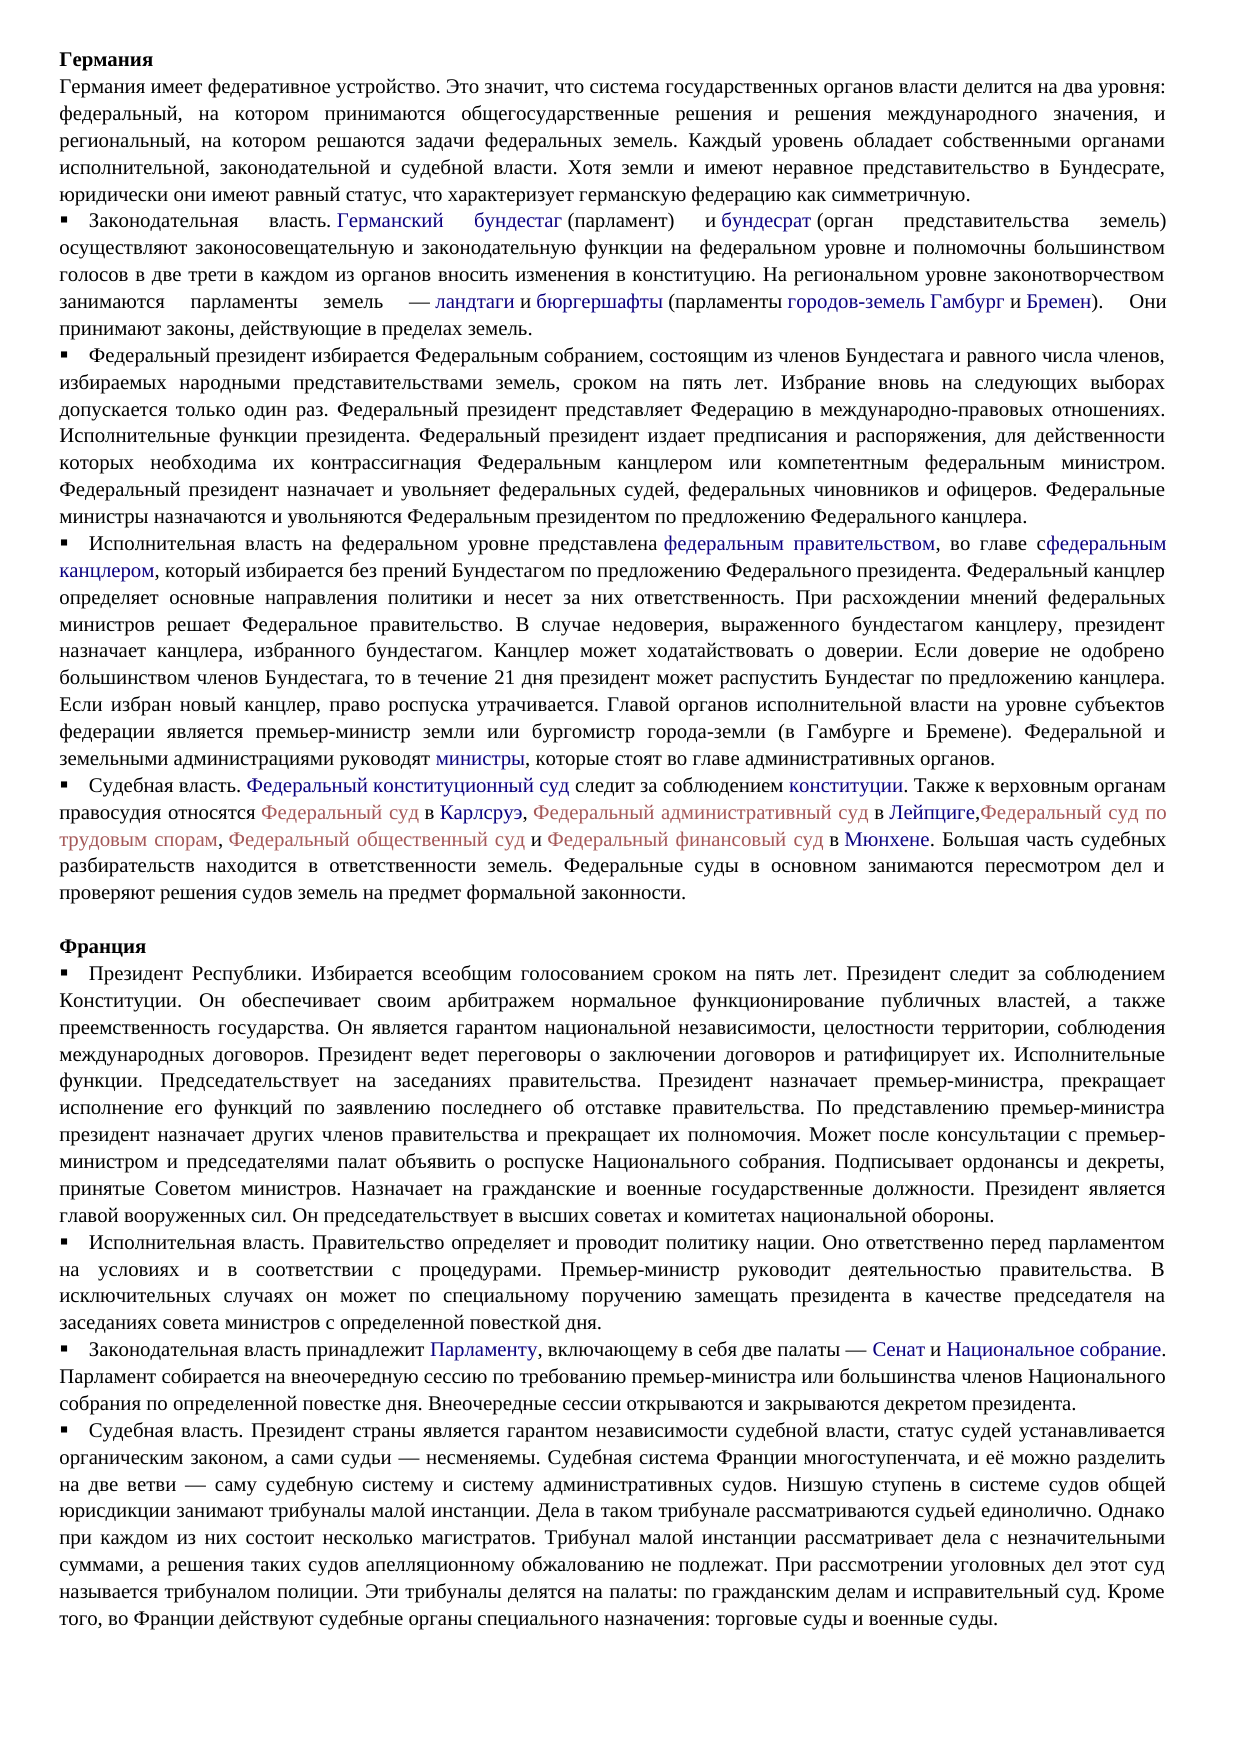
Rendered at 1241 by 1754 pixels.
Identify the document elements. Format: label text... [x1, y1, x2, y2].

text Германия имеет федеративное устройство. Это значит, что система государственных органов власти делится на два уровня: федеральный, на котором принимаются общегосударственные решения и решения международного значения, и региональный, на котором решаются задачи федеральных земель. Каждый уровень обладает собственными органами исполнительной, законодательной и судебной власти. Хотя земли и имеют неравное представительство в Бундесрате, юридически они имеют равный статус, что характеризует германскую федерацию как симметричную. [59, 71, 1167, 206]
list Судебная власть. Президент страны является гарантом независимости судебной власти, статус судей устанавливается органическим законом, а сами судьи — несменяемы. Судебная система Франции многоступенчата, и её можно разделить на две ветви — саму судебную систему и систему административных судов. Низшую ступень в системе судов общей юрисдикции занимают трибуналы малой инстанции. Дела в таком трибунале рассматриваются судьей единолично. Однако при каждом из них состоит несколько магистратов. Трибунал малой инстанции рассматривает дела с незначительными суммами, а решения таких судов апелляционному обжалованию не подлежат. При рассмотрении уголовных дел этот суд называется трибуналом полиции. Эти трибуналы делятся на палаты: по гражданским делам и исправительный суд. Кроме того, во Франции действуют судебные органы специального назначения: торговые суды и военные суды. [59, 1415, 1167, 1630]
list Законодательная власть. Германский бундестаг (парламент) и бундесрат (орган представительства земель) осуществляют законосовещательную и законодательную функции на федеральном уровне и полномочны большинством голосов в две трети в каждом из органов вносить изменения в конституцию. На региональном уровне законотворчеством занимаются парламенты земель — ландтаги и бюргершафты (парламенты городов-земель Гамбург и Бремен). Они принимают законы, действующие в пределах земель. [59, 206, 1167, 340]
list Судебная власть. Федеральный конституционный суд следит за соблюдением конституции. Также к верховным органам правосудия относятся Федеральный суд в Карлсруэ, Федеральный административный суд в Лейпциге,Федеральный суд по трудовым спорам, Федеральный общественный суд и Федеральный финансовый суд в Мюнхене. Большая часть судебных разбирательств находится в ответственности земель. Федеральные суды в основном занимаются пересмотром дел и проверяют решения судов земель на предмет формальной законности. [59, 770, 1167, 904]
list Президент Республики. Избирается всеобщим голосованием сроком на пять лет. Президент следит за соблюдением Конституции. Он обеспечивает своим арбитражем нормальное функционирование публичных властей, а также преемственность государства. Он является гарантом национальной независимости, целостности территории, соблюдения международных договоров. Президент ведет переговоры о заключении договоров и ратифицирует их. Исполнительные функции. Председательствует на заседаниях правительства. Президент назначает премьер-министра, прекращает исполнение его функций по заявлению последнего об отставке правительства. По представлению премьер-министра президент назначает других членов правительства и прекращает их полномочия. Может после консультации с премьер-министром и председателями палат объявить о роспуске Национального собрания. Подписывает ордонансы и декреты, принятые Советом министров. Назначает на гражданские и военные государственные должности. Президент является главой вооруженных сил. Он председательствует в высших советах и комитетах национальной обороны. [59, 958, 1167, 1227]
list Законодательная власть принадлежит Парламенту, включающему в себя две палаты — Сенат и Национальное собрание. Парламент собирается на внеочередную сессию по требованию премьер-министра или большинства членов Национального собрания по определенной повестке дня. Внеочередные сессии открываются и закрываются декретом президента. [59, 1334, 1167, 1415]
list Исполнительная власть на федеральном уровне представлена федеральным правительством, во главе сфедеральным канцлером, который избирается без прений Бундестагом по предложению Федерального президента. Федеральный канцлер определяет основные направления политики и несет за них ответственность. При расхождении мнений федеральных министров решает Федеральное правительство. В случае недоверия, выраженного бундестагом канцлеру, президент назначает канцлера, избранного бундестагом. Канцлер может ходатайствовать о доверии. Если доверие не одобрено большинством членов Бундестага, то в течение 21 дня президент может распустить Бундестаг по предложению канцлера. Если избран новый канцлер, право роспуска утрачивается. Главой органов исполнительной власти на уровне субъектов федерации является премьер-министр земли или бургомистр города-земли (в Гамбурге и Бремене). Федеральной и земельными администрациями руководят министры, которые стоят во главе административных органов. [59, 528, 1167, 770]
list Исполнительная власть. Правительство определяет и проводит политику нации. Оно ответственно перед парламентом на условиях и в соответствии с процедурами. Премьер-министр руководит деятельностью правительства. В исключительных случаях он может по специальному поручению замещать президента в качестве председателя на заседаниях совета министров с определенной повесткой дня. [59, 1227, 1167, 1334]
list Федеральный президент избирается Федеральным собранием, состоящим из членов Бундестага и равного числа членов, избираемых народными представительствами земель, сроком на пять лет. Избрание вновь на следующих выборах допускается только один раз. Федеральный президент представляет Федерацию в международно-правовых отношениях. Исполнительные функции президента. Федеральный президент издает предписания и распоряжения, для действенности которых необходима их контрассигнация Федеральным канцлером или компетентным федеральным министром. Федеральный президент назначает и увольняет федеральных судей, федеральных чиновников и офицеров. Федеральные министры назначаются и увольняются Федеральным президентом по предложению Федерального канцлера. [59, 340, 1167, 528]
text Германия [59, 44, 1167, 71]
text Франция [59, 931, 1167, 958]
